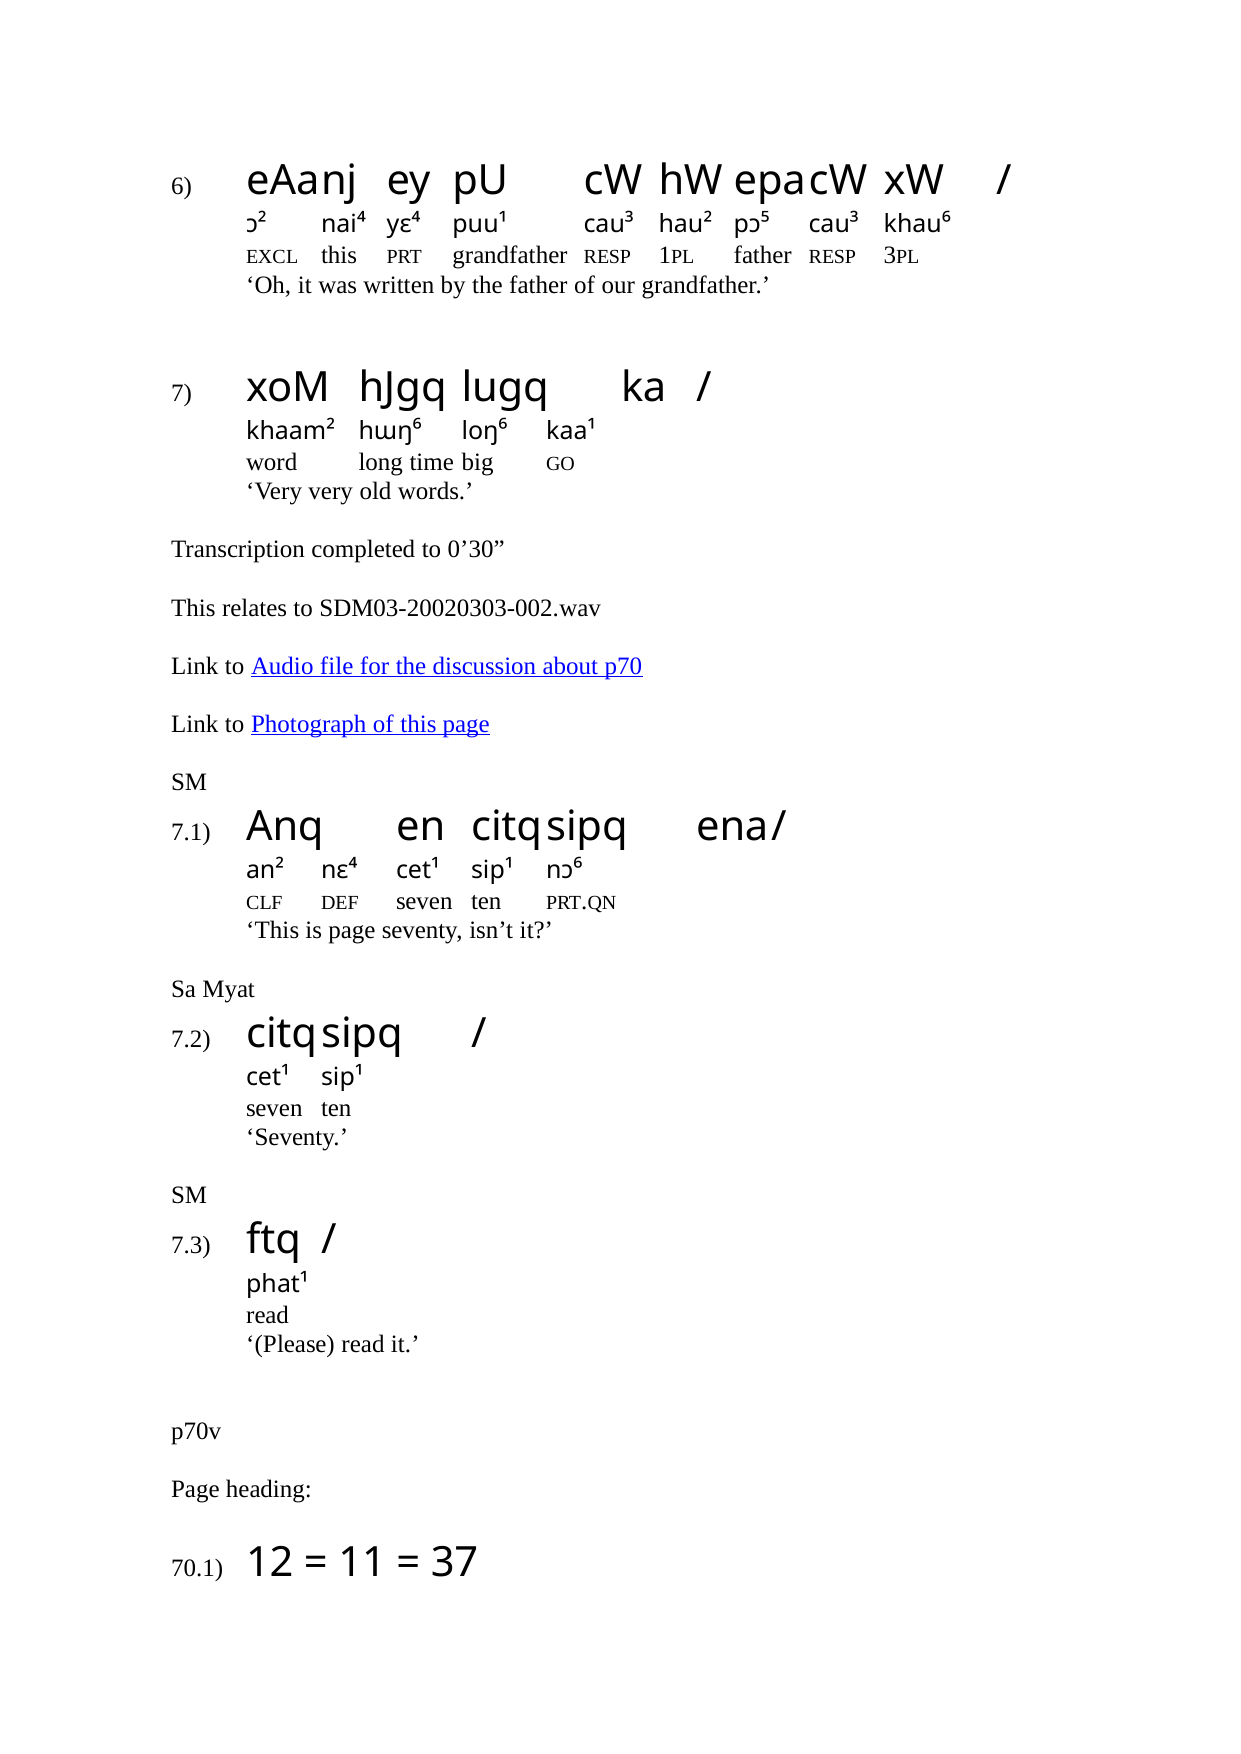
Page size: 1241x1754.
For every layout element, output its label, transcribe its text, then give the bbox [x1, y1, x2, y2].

text p70v [171, 1416, 1069, 1445]
text ‘This is page seventy, isn’t it?’ [171, 915, 1069, 944]
text phat¹ [171, 1266, 1069, 1299]
text Sa Myat [171, 973, 1069, 1002]
text ‘Seventy.’ [171, 1122, 1069, 1151]
text Page heading: [171, 1474, 1069, 1503]
text SM [171, 767, 1069, 796]
text an² nɛ⁴ cet¹ sip¹ nɔ⁶ [171, 852, 1069, 886]
text Link to Photograph of this page [171, 709, 1069, 738]
text word long time big go [171, 447, 1069, 476]
text ‘Very very old words.’ [171, 476, 1069, 505]
text SM [171, 1180, 1069, 1209]
text This relates to SDM03-20020303-002.wav [171, 592, 1069, 621]
text Link to Audio file for the discussion about p70 [171, 651, 1069, 679]
text 7.2) citq sipq / [171, 1002, 1069, 1059]
text 70.1) 12 = 11 = 37 [171, 1532, 1069, 1588]
text ‘(Please) read it.’ [171, 1329, 1069, 1358]
text excl this prt grandfather resp 1pl father resp 3pl [171, 240, 1069, 269]
text 6) eAa nj ey pU cW hW epa cW xW / [171, 150, 1069, 206]
text ɔ² nai⁴ yɛ⁴ puu¹ cau³ hau² pɔ⁵ cau³ khau⁶ [171, 206, 1069, 240]
text seven ten [171, 1093, 1069, 1122]
text 7.1) Anq en citq sipq ena / [171, 796, 1069, 852]
text khaam² hɯŋ⁶ loŋ⁶ kaa¹ [171, 413, 1069, 447]
text 7) xoM hJgq lugq ka / [171, 357, 1069, 413]
text Transcription completed to 0’30” [171, 534, 1069, 563]
text ‘Oh, it was written by the father of our grandfather.’ [171, 269, 1069, 298]
text read [171, 1299, 1069, 1329]
text cet¹ sip¹ [171, 1059, 1069, 1093]
text clf def seven ten prt.qn [171, 886, 1069, 915]
text 7.3) ftq / [171, 1209, 1069, 1266]
